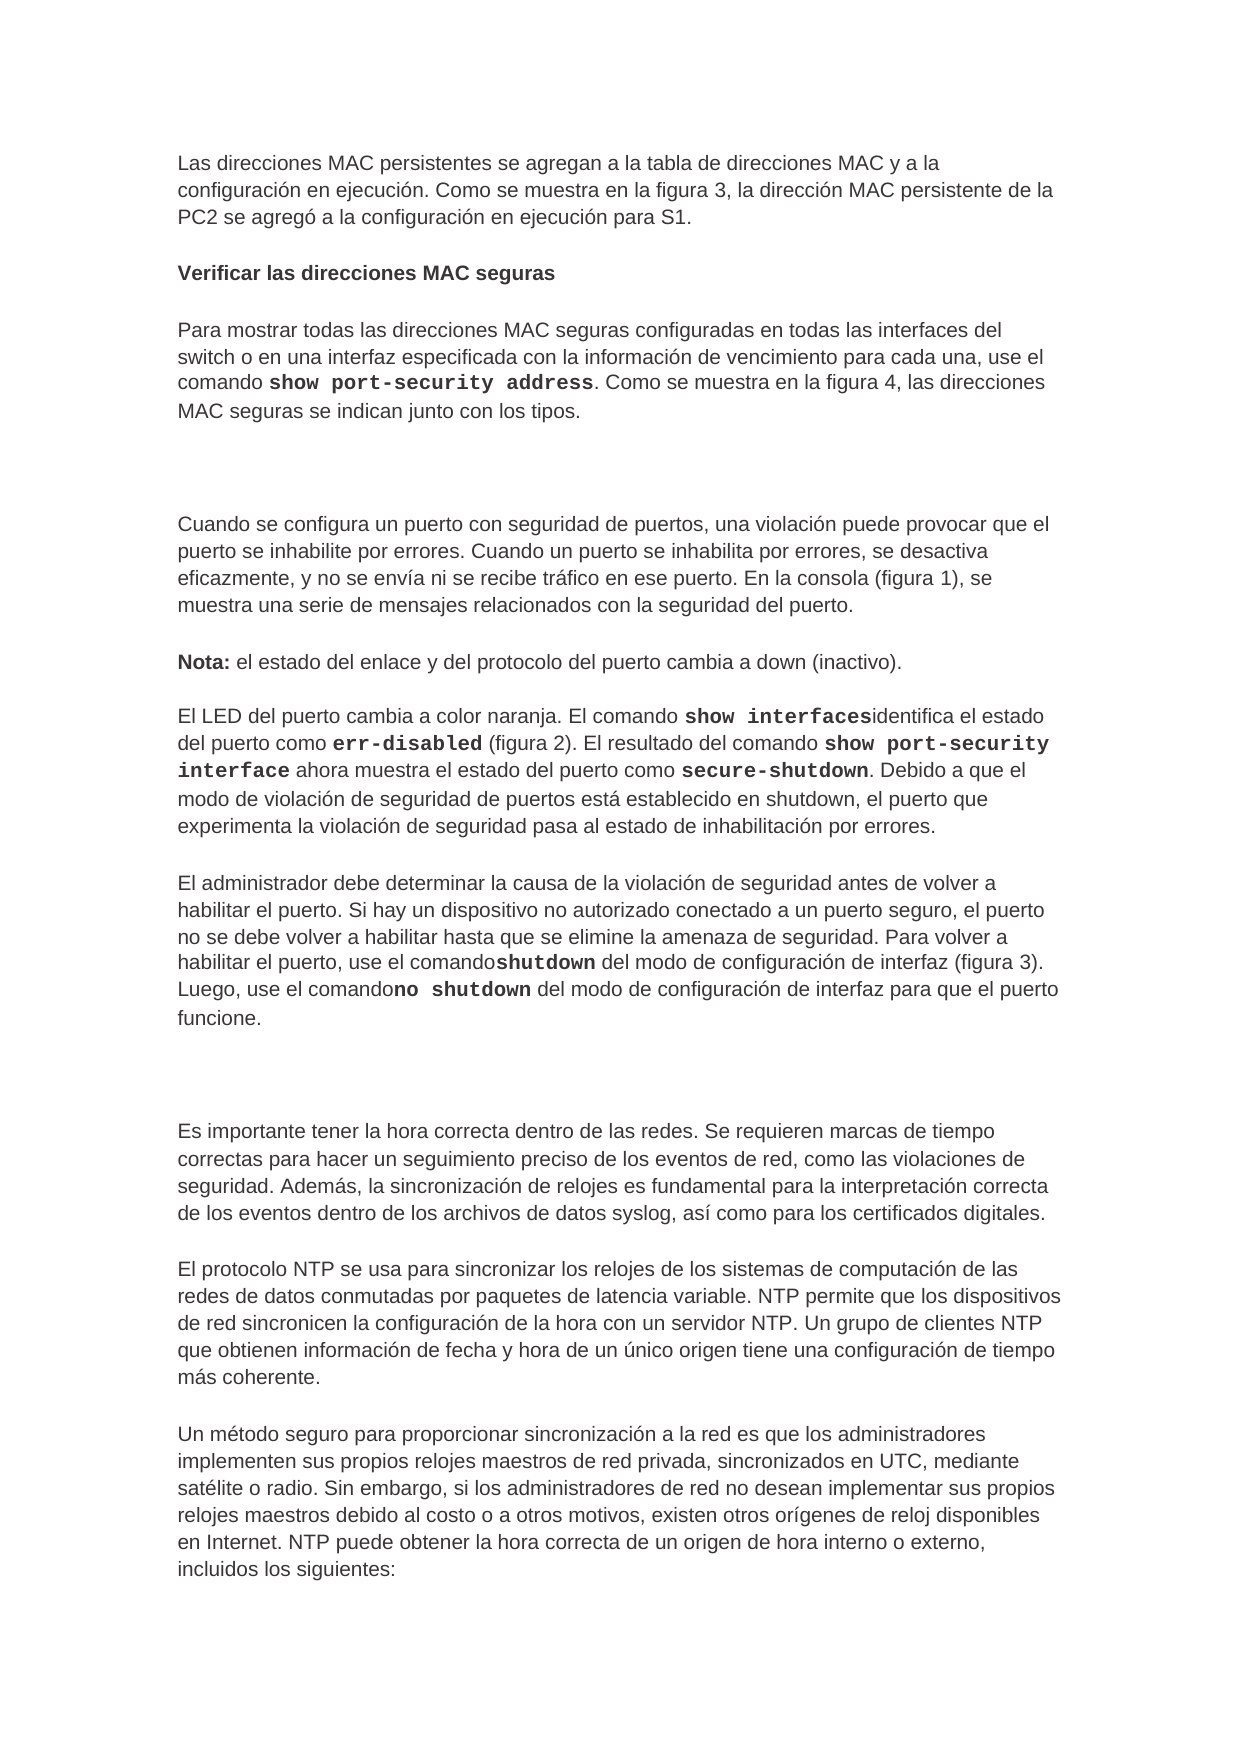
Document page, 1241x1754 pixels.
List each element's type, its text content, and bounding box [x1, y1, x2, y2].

text Es importante tener la hora correcta dentro de las redes. Se requieren marcas de tiempo correctas para hacer un seguimiento preciso de los eventos de red, como las violaciones de seguridad. Además, la sincronización de relojes es fundamental para la interpretación correcta de los eventos dentro de los archivos de datos syslog, así como para los certificados digitales. [177, 1116, 1063, 1224]
text Para mostrar todas las direcciones MAC seguras configuradas en todas las interfaces del switch o en una interfaz especificada con la información de vencimiento para cada una, use el comando show port-security address. Como se muestra en la figura 4, las direcciones MAC seguras se indican junto con los tipos. [177, 314, 1063, 423]
text Verificar las direcciones MAC seguras [177, 258, 1063, 285]
text Nota: el estado del enlace y del protocolo del puerto cambia a down (inactivo). [177, 646, 1063, 673]
text El protocolo NTP se usa para sincronizar los relojes de los sistemas de computación de las redes de datos conmutadas por paquetes de latencia variable. NTP permite que los dispositivos de red sincronicen la configuración de la hora con un servidor NTP. Un grupo de clientes NTP que obtienen información de fecha y hora de un único origen tiene una configuración de tiempo más coherente. [177, 1254, 1063, 1389]
text Cuando se configura un puerto con seguridad de puertos, una violación puede provocar que el puerto se inhabilite por errores. Cuando un puerto se inhabilita por errores, se desactiva eficazmente, y no se envía ni se recibe tráfico en ese puerto. En la consola (figura 1), se muestra una serie de mensajes relacionados con la seguridad del puerto. [177, 509, 1063, 617]
text El administrador debe determinar la causa de la violación de seguridad antes de volver a habilitar el puerto. Si hay un dispositivo no autorizado conectado a un puerto seguro, el puerto no se debe volver a habilitar hasta que se elimine la amenaza de seguridad. Para volver a habilitar el puerto, use el comandoshutdown del modo de configuración de interfaz (figura 3). Luego, use el comandono shutdown del modo de configuración de interfaz para que el puerto funcione. [177, 867, 1063, 1030]
text Un método seguro para proporcionar sincronización a la red es que los administradores implementen sus propios relojes maestros de red privada, sincronizados en UTC, mediante satélite o radio. Sin embargo, si los administradores de red no desean implementar sus propios relojes maestros debido al costo o a otros motivos, existen otros orígenes de reloj disponibles en Internet. NTP puede obtener la hora correcta de un origen de hora interno o externo, incluidos los siguientes: [177, 1418, 1063, 1581]
text El LED del puerto cambia a color naranja. El comando show interfacesidentifica el estado del puerto como err-disabled (figura 2). El resultado del comando show port-security interface ahora muestra el estado del puerto como secure-shutdown. Debido a que el modo de violación de seguridad de puertos está establecido en shutdown, el puerto que experimenta la violación de seguridad pasa al estado de inhabilitación por errores. [177, 703, 1063, 838]
text Las direcciones MAC persistentes se agregan a la tabla de direcciones MAC y a la configuración en ejecución. Como se muestra en la figura 3, la dirección MAC persistente de la PC2 se agregó a la configuración en ejecución para S1. [177, 148, 1063, 229]
